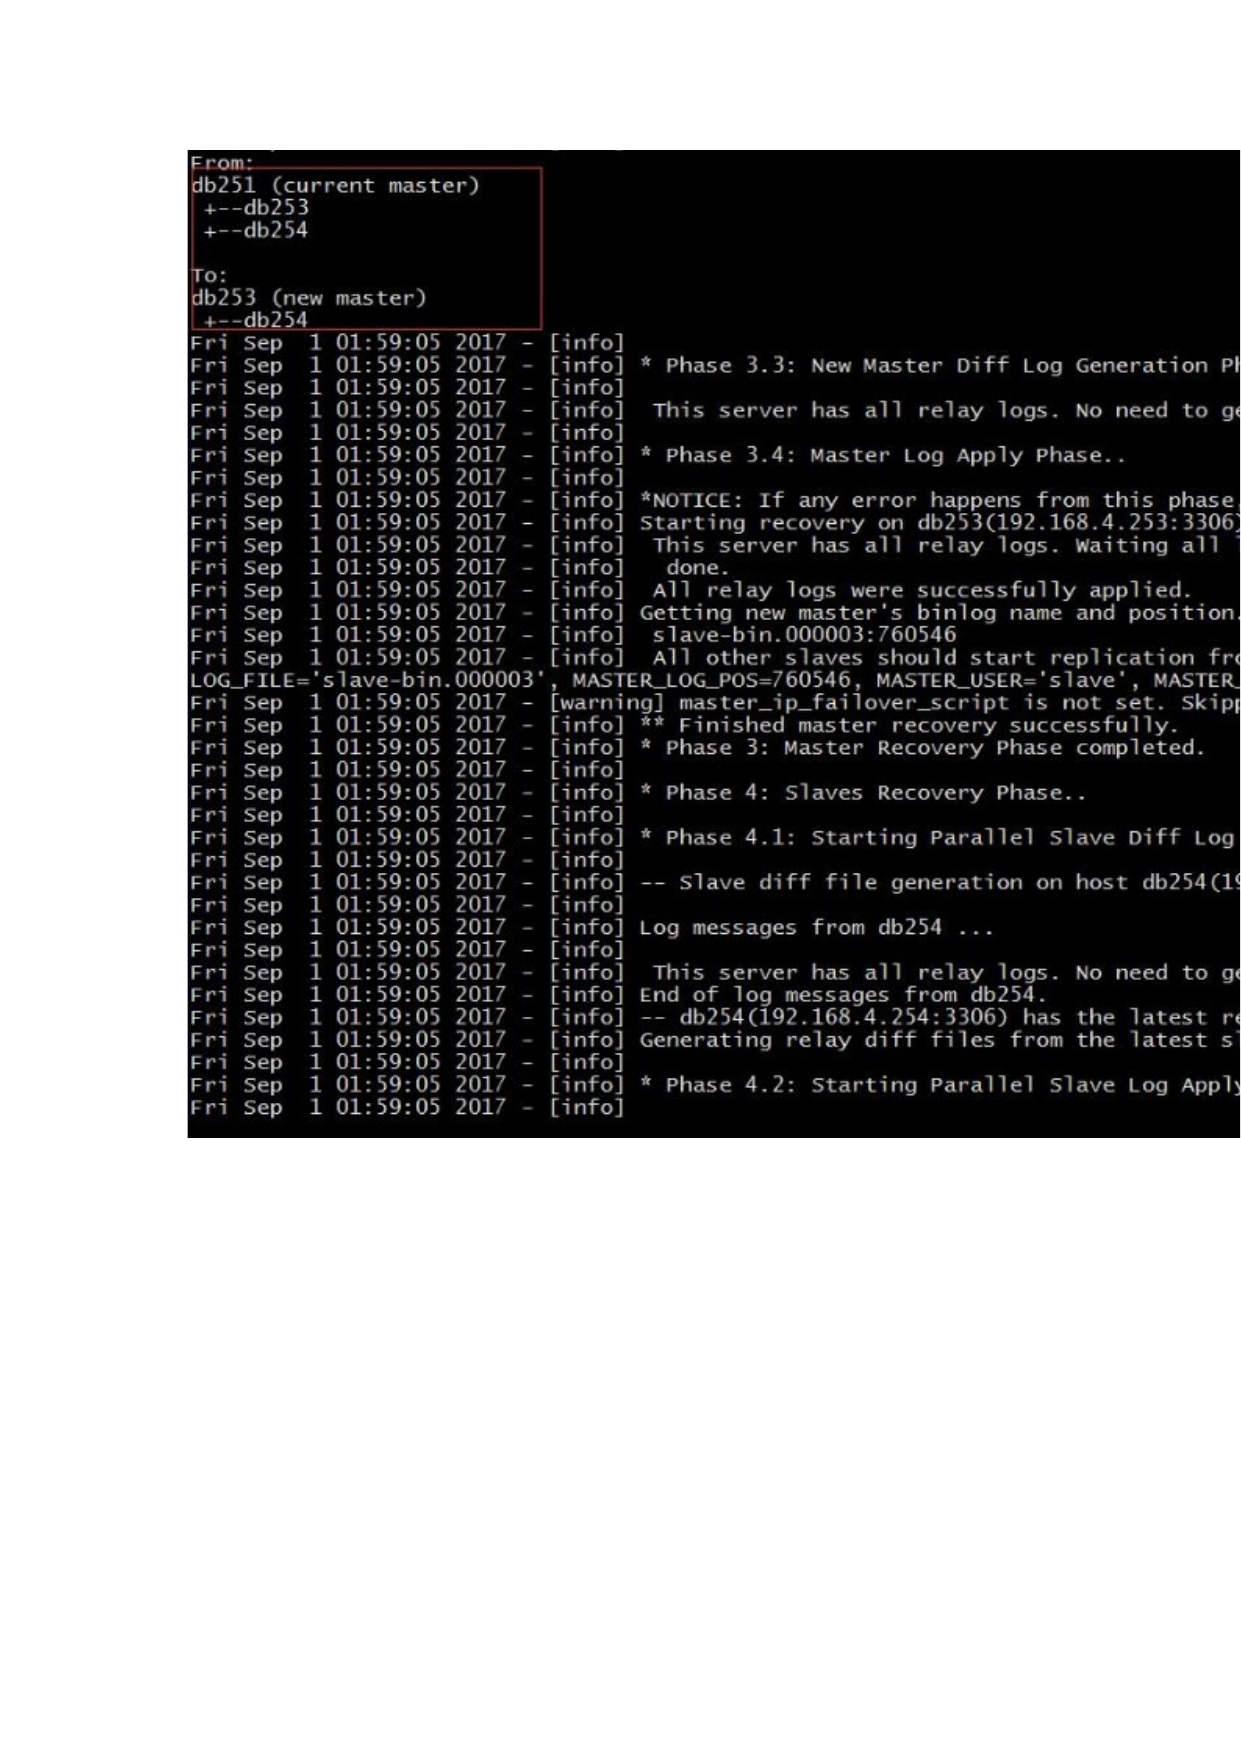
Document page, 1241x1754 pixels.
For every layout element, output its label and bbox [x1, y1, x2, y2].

picture [187, 150, 1241, 1138]
